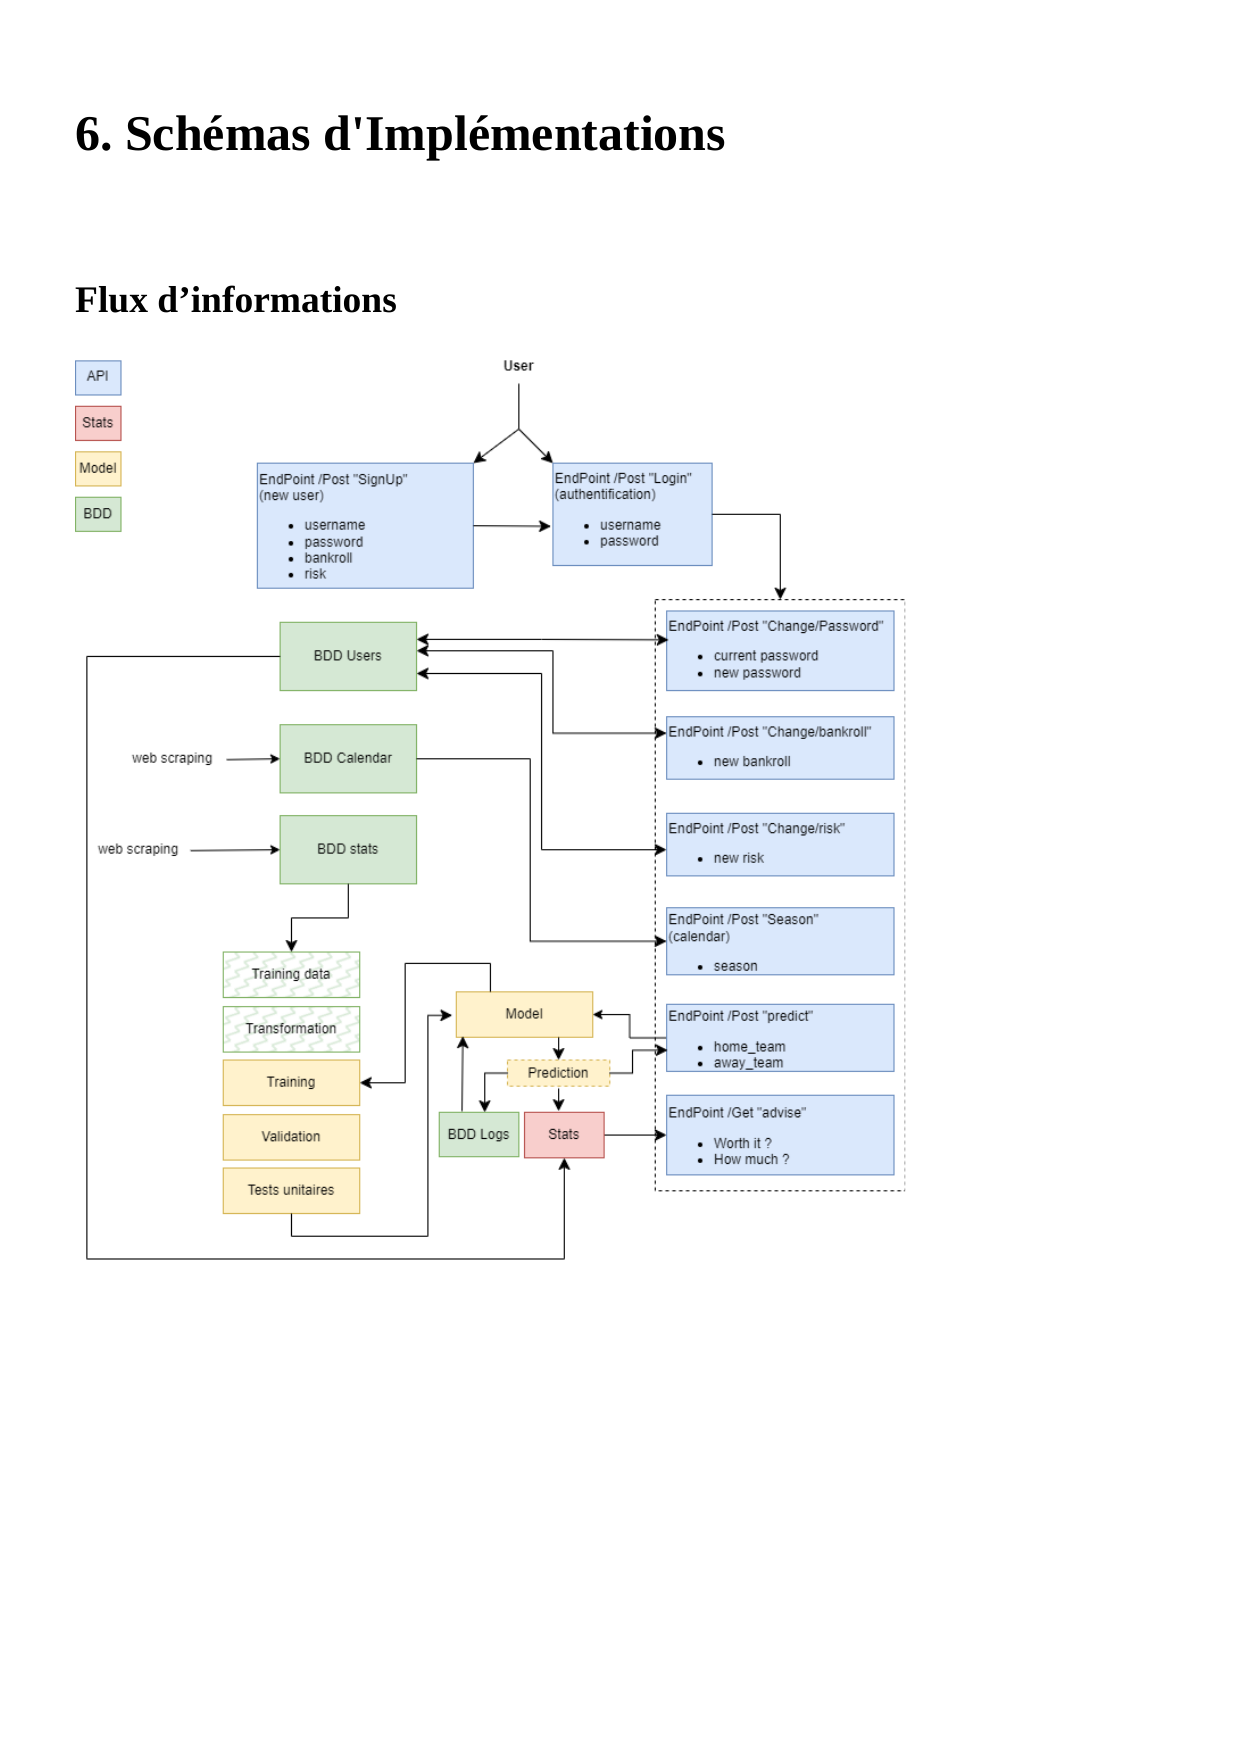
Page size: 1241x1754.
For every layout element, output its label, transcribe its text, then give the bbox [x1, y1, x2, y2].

picture [75, 349, 906, 1271]
subtitle 6. Schémas d'Implémentations [75, 104, 1165, 162]
subtitle Flux d’informations [75, 277, 1165, 321]
